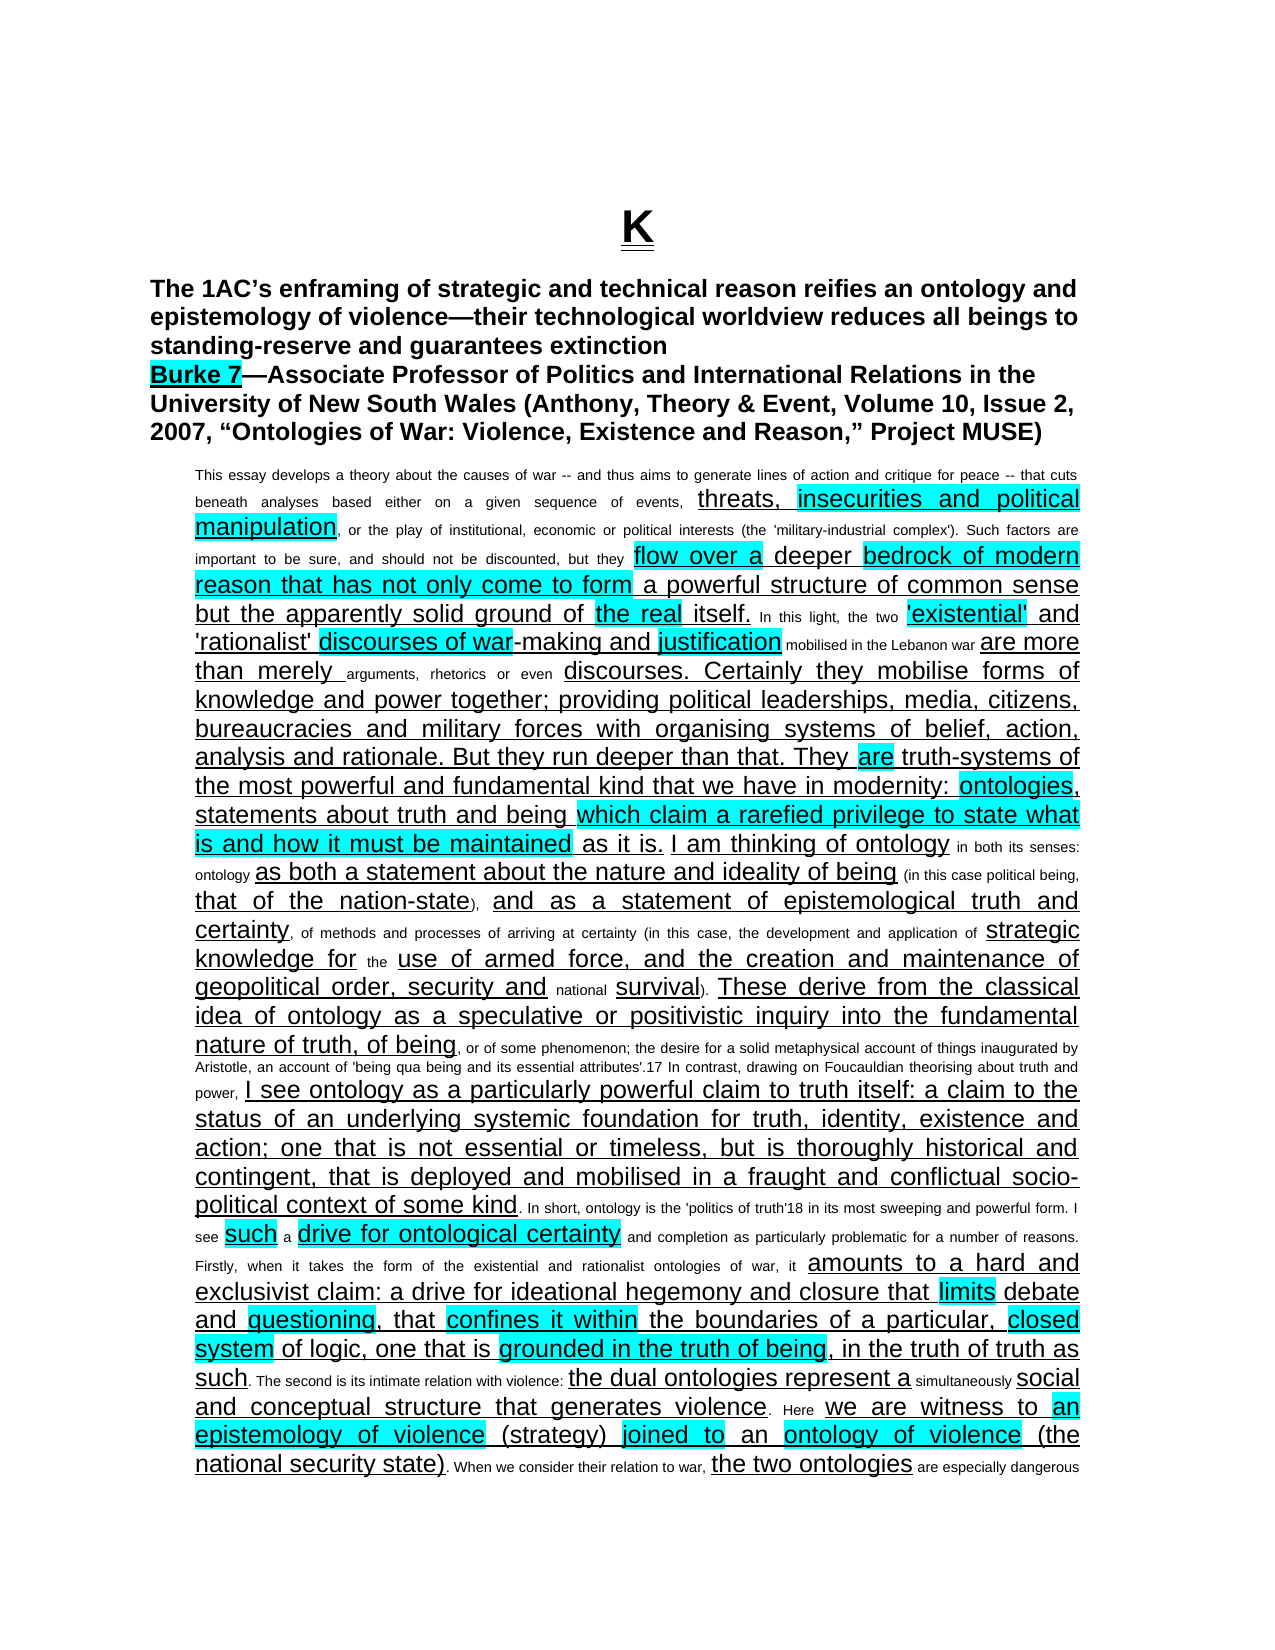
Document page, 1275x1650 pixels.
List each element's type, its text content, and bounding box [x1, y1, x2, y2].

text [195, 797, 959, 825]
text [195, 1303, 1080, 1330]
text Burke 7—Associate Professor of Politics and International Relations in the University of New South Wales (Anthony, Theory & Event, Volume 10, Issue 2, 2007, “Ontologies of War: Violence, Existence and Reason,” Project MUSE) [150, 360, 1125, 446]
subtitle K [150, 200, 1125, 253]
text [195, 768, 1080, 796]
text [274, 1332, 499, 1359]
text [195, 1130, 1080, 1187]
text The 1AC’s enframing of strategic and technical reason reifies an ontology and epistemology of violence—their technological worldview reduces all beings to standing-reserve and guarantees extinction [150, 273, 1125, 360]
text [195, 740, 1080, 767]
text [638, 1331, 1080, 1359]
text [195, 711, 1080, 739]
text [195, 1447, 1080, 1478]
